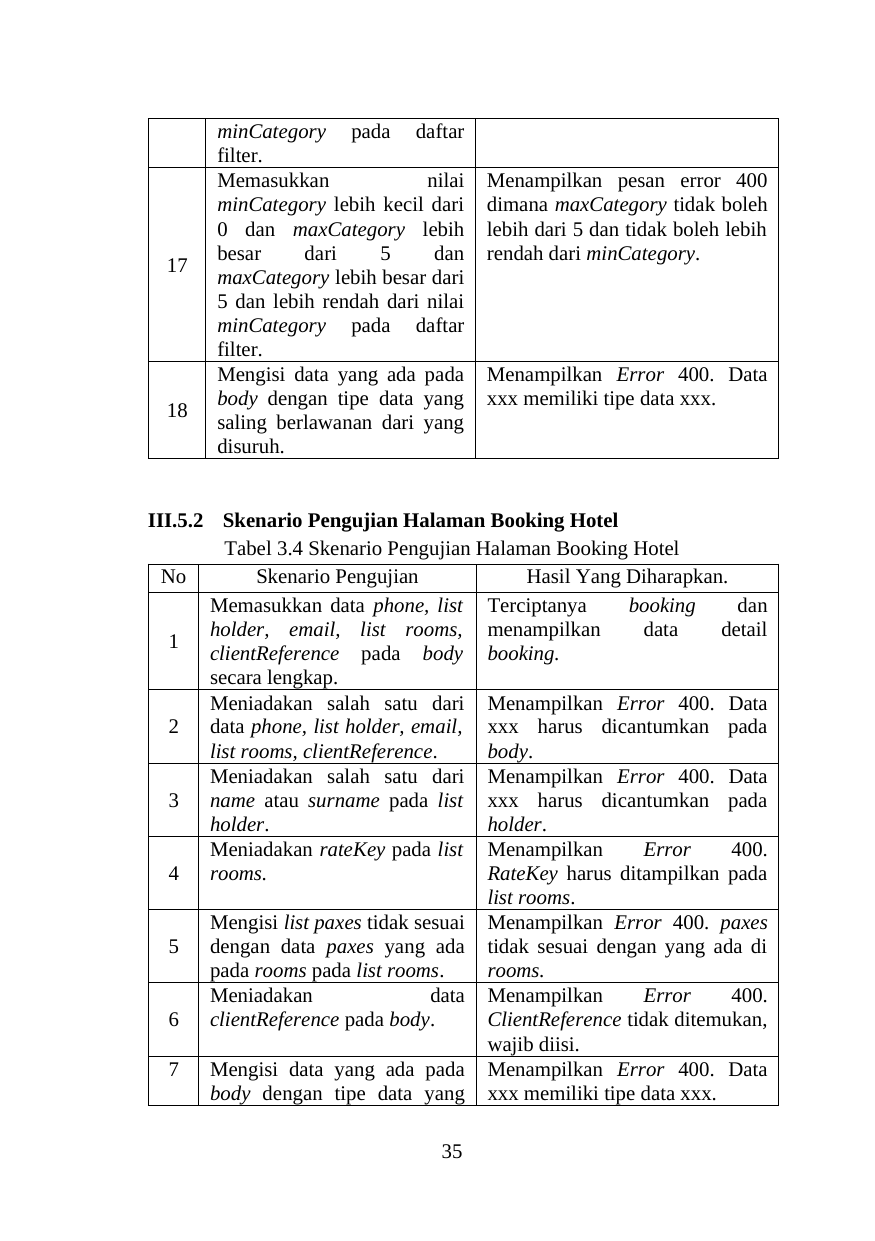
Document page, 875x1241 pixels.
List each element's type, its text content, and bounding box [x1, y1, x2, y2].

table_cell 3 [149, 764, 198, 836]
table_cell Meniadakan data clientReference pada body. [199, 983, 476, 1056]
table_cell 1 [149, 593, 198, 689]
table_cell Terciptanya booking dan menampilkan data detail booking. [477, 593, 778, 689]
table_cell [206, 119, 475, 167]
table_cell Menampilkan Error 400. RateKey harus ditampilkan pada list rooms. [477, 837, 778, 909]
table_cell Menampilkan Error 400. Data xxx harus dicantumkan pada body. [477, 690, 778, 763]
text Tabel 3.4 Skenario Pengujian Halaman Booking Hotel [148, 536, 756, 560]
table_cell 2 [149, 690, 198, 763]
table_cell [476, 119, 778, 167]
table_cell Meniadakan rateKey pada list rooms. [199, 837, 476, 909]
table_header Hasil Yang Diharapkan. [477, 565, 778, 592]
table_header No [149, 565, 198, 592]
subtitle Skenario Pengujian Halaman Booking Hotel [148, 508, 756, 532]
table_cell 4 [149, 837, 198, 909]
table_cell Menampilkan Error 400. paxes tidak sesuai dengan yang ada di rooms. [477, 910, 778, 982]
table_cell 7 [149, 1057, 198, 1105]
table_cell 6 [149, 983, 198, 1056]
table_cell Mengisi data yang ada pada body dengan tipe data yang saling berlawanan dari yang disuruh. [206, 362, 475, 458]
table_cell Menampilkan Error 400. ClientReference tidak ditemukan, wajib diisi. [477, 983, 778, 1056]
table_cell Menampilkan Error 400. Data xxx harus dicantumkan pada holder. [477, 764, 778, 836]
table_cell Menampilkan pesan error 400 dimana maxCategory tidak boleh lebih dari 5 dan tidak boleh lebih rendah dari minCategory. [476, 168, 778, 361]
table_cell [199, 1057, 476, 1105]
table_cell Meniadakan salah satu dari name atau surname pada list holder. [199, 764, 476, 836]
table_cell 16 [149, 119, 205, 167]
table_cell Meniadakan salah satu dari data phone, list holder, email, list rooms, clientReference. [199, 690, 476, 763]
table_cell 18 [149, 362, 205, 458]
table_cell Mengisi list paxes tidak sesuai dengan data paxes yang ada pada rooms pada list rooms. [199, 910, 476, 982]
table_cell Menampilkan Error 400. Data xxx memiliki tipe data xxx. [476, 362, 778, 458]
table_cell 5 [149, 910, 198, 982]
table_header Skenario Pengujian [199, 565, 476, 592]
table_cell Memasukkan nilai minCategory lebih kecil dari 0 dan maxCategory lebih besar dari 5 dan maxCategory lebih besar dari 5 dan lebih rendah dari nilai minCategory pada daftar filter. [206, 168, 475, 361]
table_cell Memasukkan data phone, list holder, email, list rooms, clientReference pada body secara lengkap. [199, 593, 476, 689]
table_cell 17 [149, 168, 205, 361]
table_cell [477, 1057, 778, 1105]
